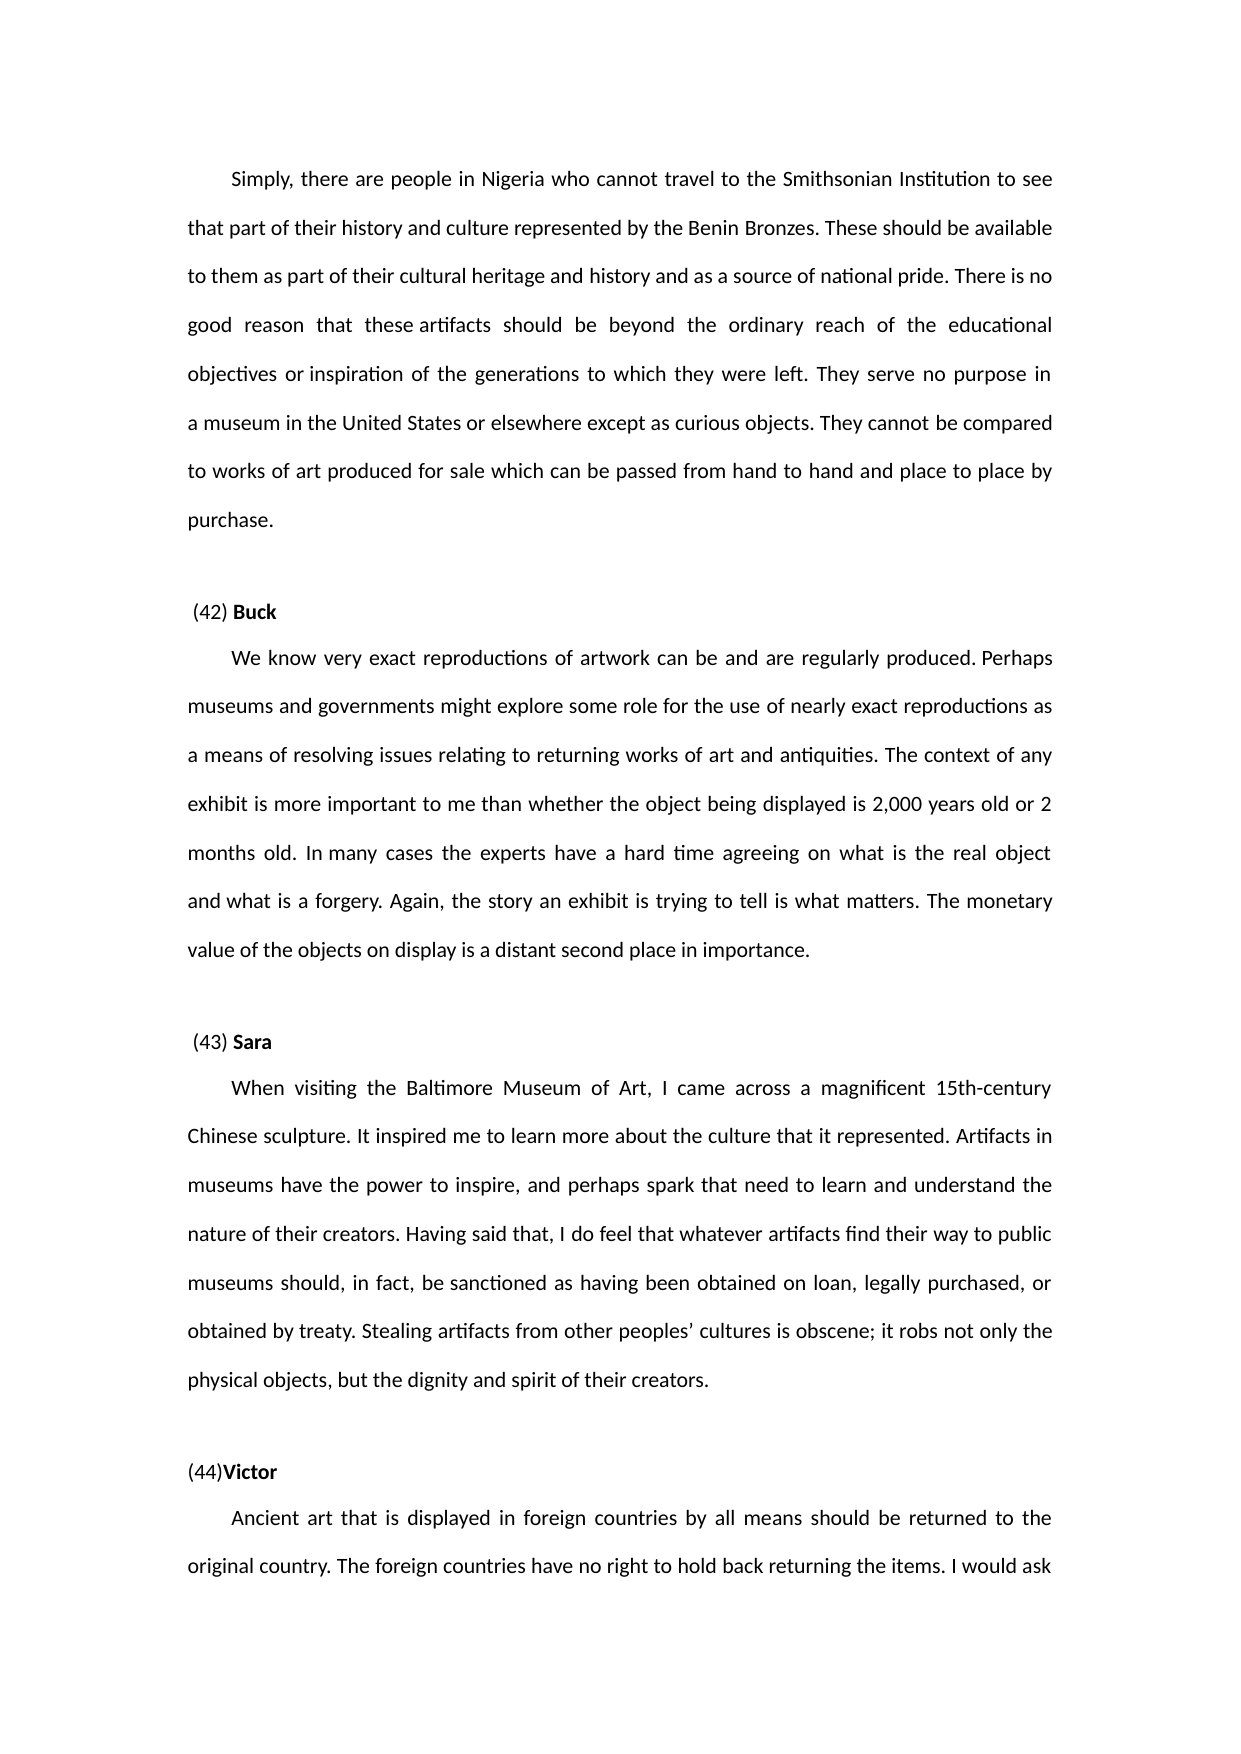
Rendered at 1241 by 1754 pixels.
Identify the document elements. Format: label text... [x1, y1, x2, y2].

text (43) Sara [187, 1025, 1053, 1057]
text (42) Buck [187, 595, 1053, 627]
text Simply, there are people in Nigeria who cannot travel to the Smithsonian Institution to see that part of their history and culture represented by the Benin Bronzes. These should be available to them as part of their cultural heritage and history and as a source of national pride. There is no good reason that these artifacts should be beyond the ordinary reach of the educational objectives or inspiration of the generations to which they were left. They serve no purpose in a museum in the United States or elsewhere except as curious objects. They cannot be compared to works of art produced for sale which can be passed from hand to hand and place to place by purchase. [187, 162, 1053, 536]
text (44)Victor [187, 1455, 1053, 1487]
text When visiting the Baltimore Museum of Art, I came across a magnificent 15th-century Chinese sculpture. It inspired me to learn more about the culture that it represented. Artifacts in museums have the power to inspire, and perhaps spark that need to learn and understand the nature of their creators. Having said that, I do feel that whatever artifacts find their way to public museums should, in fact, be sanctioned as having been obtained on loan, legally purchased, or obtained by treaty. Stealing artifacts from other peoples’ cultures is obscene; it robs not only the physical objects, but the dignity and spirit of their creators. [187, 1071, 1053, 1396]
text We know very exact reproductions of artwork can be and are regularly produced. Perhaps museums and governments might explore some role for the use of nearly exact reproductions as a means of resolving issues relating to returning works of art and antiquities. The context of any exhibit is more important to me than whether the object being displayed is 2,000 years old or 2 months old. In many cases the experts have a hard time agreeing on what is the real object and what is a forgery. Again, the story an exhibit is trying to tell is what matters. The monetary value of the objects on display is a distant second place in importance. [187, 641, 1053, 966]
